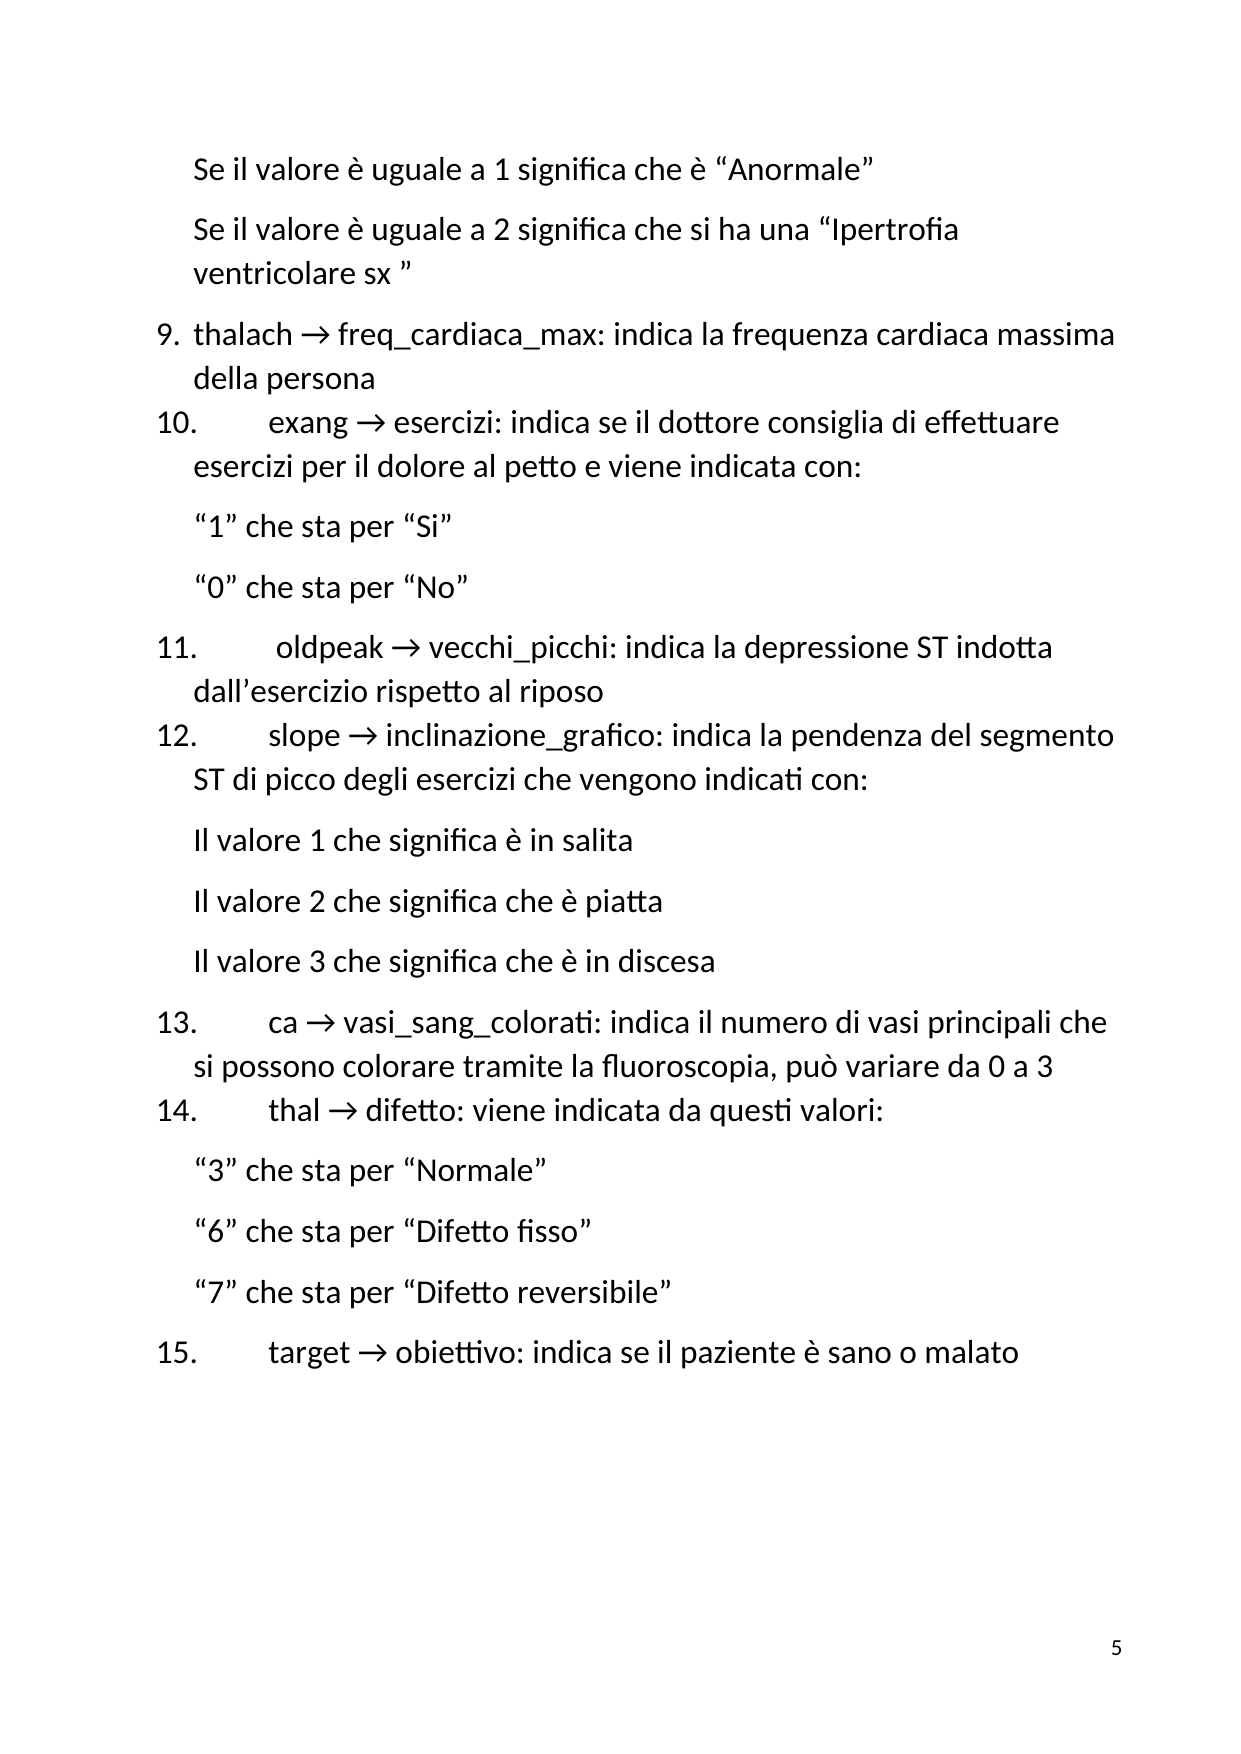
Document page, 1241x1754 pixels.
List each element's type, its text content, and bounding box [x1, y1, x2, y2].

text Il valore 2 che significa che è piatta [193, 880, 1122, 920]
text Se il valore è uguale a 1 significa che è “Anormale” [193, 148, 1122, 188]
text “6” che sta per “Difetto fisso” [193, 1210, 1122, 1251]
list slope → inclinazione_grafico: indica la pendenza del segmento ST di picco degli esercizi che vengono indicati con: [156, 714, 1122, 799]
list ca → vasi_sang_colorati: indica il numero di vasi principali che si possono colorare tramite la fluoroscopia, può variare da 0 a 3 [156, 1001, 1122, 1086]
text “1” che sta per “Si” [193, 505, 1122, 546]
text Se il valore è uguale a 2 significa che si ha una “Ipertrofia ventricolare sx ” [193, 208, 1122, 293]
text “3” che sta per “Normale” [193, 1149, 1122, 1190]
text “0” che sta per “No” [193, 566, 1122, 607]
text Il valore 3 che significa che è in discesa [193, 940, 1122, 981]
list target → obiettivo: indica se il paziente è sano o malato [156, 1331, 1122, 1372]
text “7” che sta per “Difetto reversibile” [193, 1271, 1122, 1311]
list thalach → freq_cardiaca_max: indica la frequenza cardiaca massima della persona [156, 313, 1122, 397]
text Il valore 1 che significa è in salita [193, 819, 1122, 860]
list exang → esercizi: indica se il dottore consiglia di effettuare esercizi per il dolore al petto e viene indicata con: [156, 401, 1122, 485]
list oldpeak → vecchi_picchi: indica la depressione ST indotta dall’esercizio rispetto al riposo [156, 627, 1122, 711]
list thal → difetto: viene indicata da questi valori: [156, 1089, 1122, 1129]
